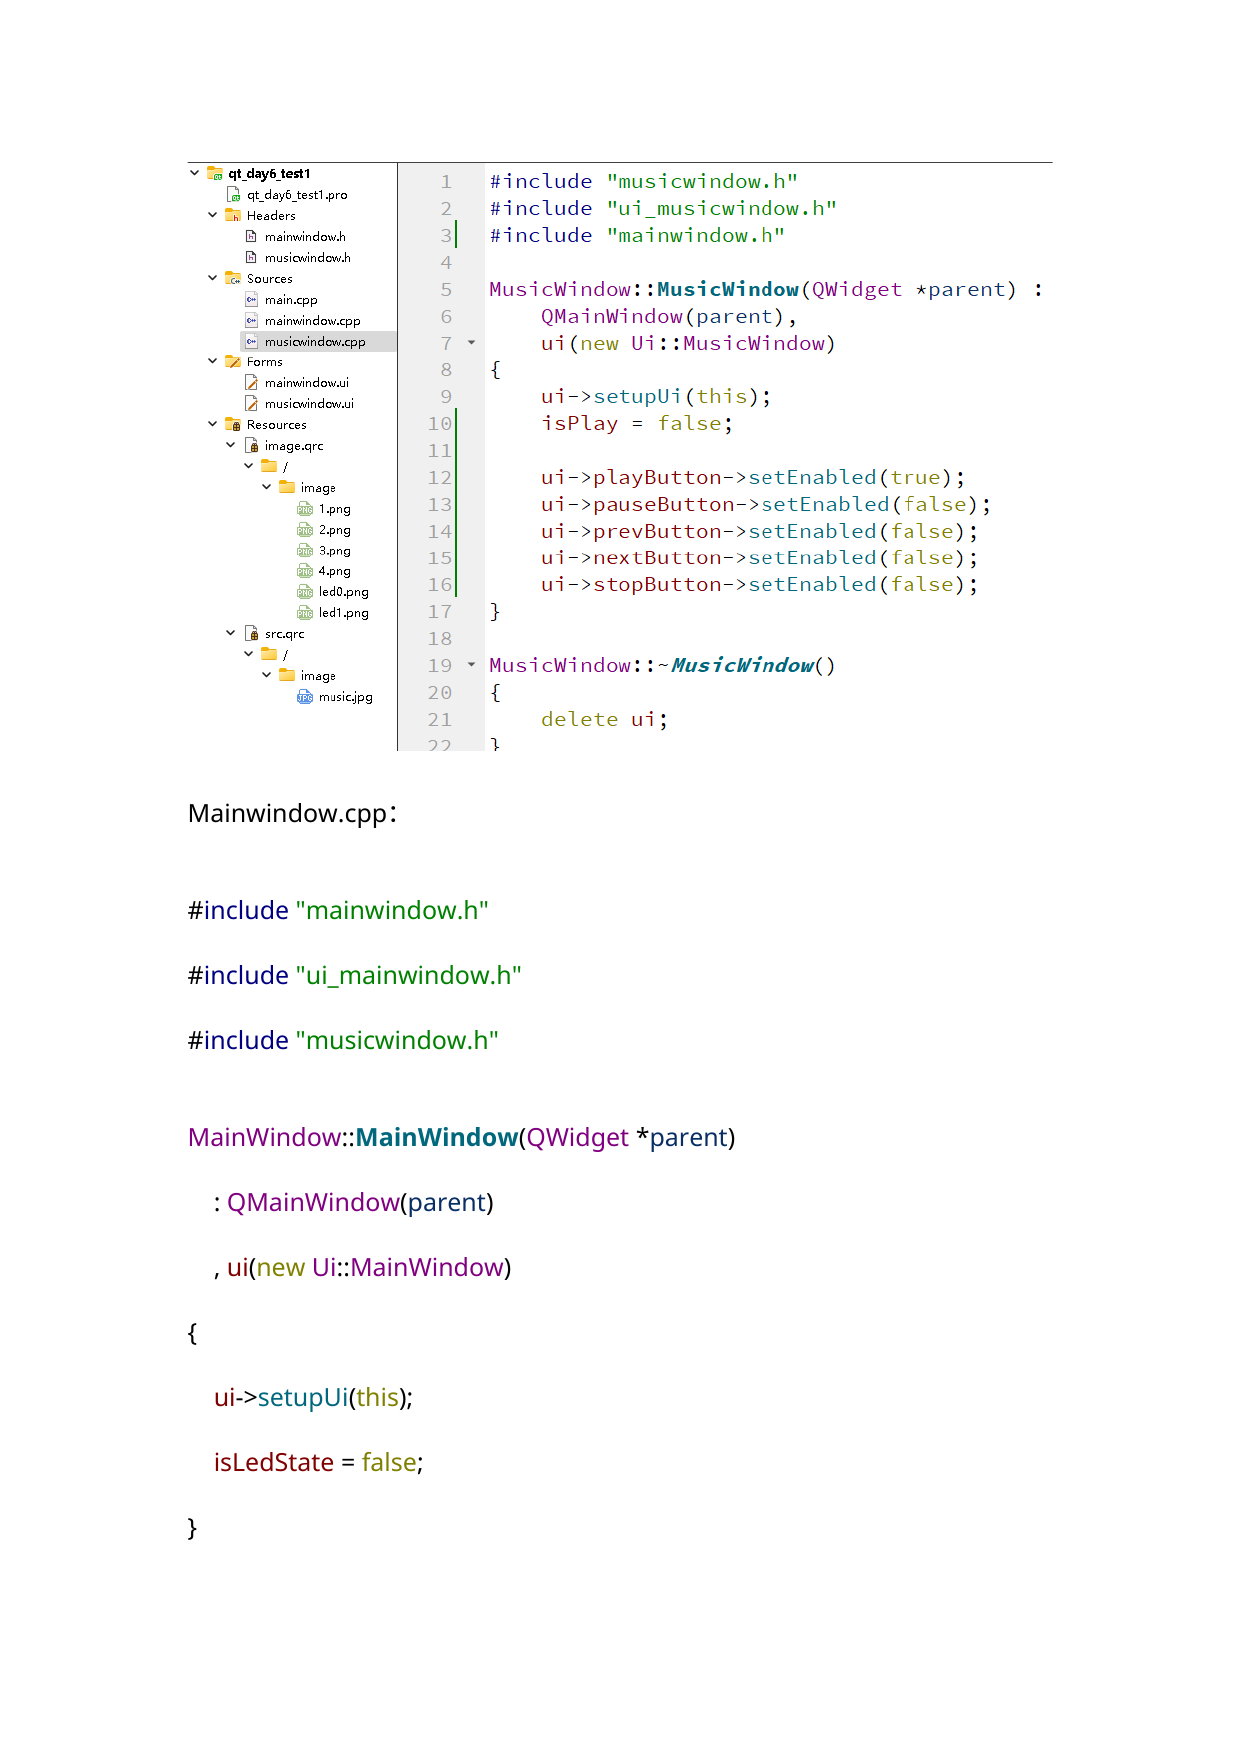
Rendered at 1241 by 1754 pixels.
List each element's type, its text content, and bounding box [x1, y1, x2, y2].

text #include "musicwindow.h" [187, 1007, 1053, 1072]
text Mainwindow.cpp： [187, 779, 1053, 844]
text } [187, 1494, 1053, 1559]
text , ui(new Ui::MainWindow) [187, 1234, 1053, 1299]
picture [187, 162, 1053, 751]
text #include "ui_mainwindow.h" [187, 942, 1053, 1007]
text #include "mainwindow.h" [187, 877, 1053, 942]
text { [187, 1299, 1053, 1364]
text : QMainWindow(parent) [187, 1169, 1053, 1234]
text ui->setupUi(this); [187, 1364, 1053, 1429]
text MainWindow::MainWindow(QWidget *parent) [187, 1104, 1053, 1169]
text isLedState = false; [187, 1429, 1053, 1494]
